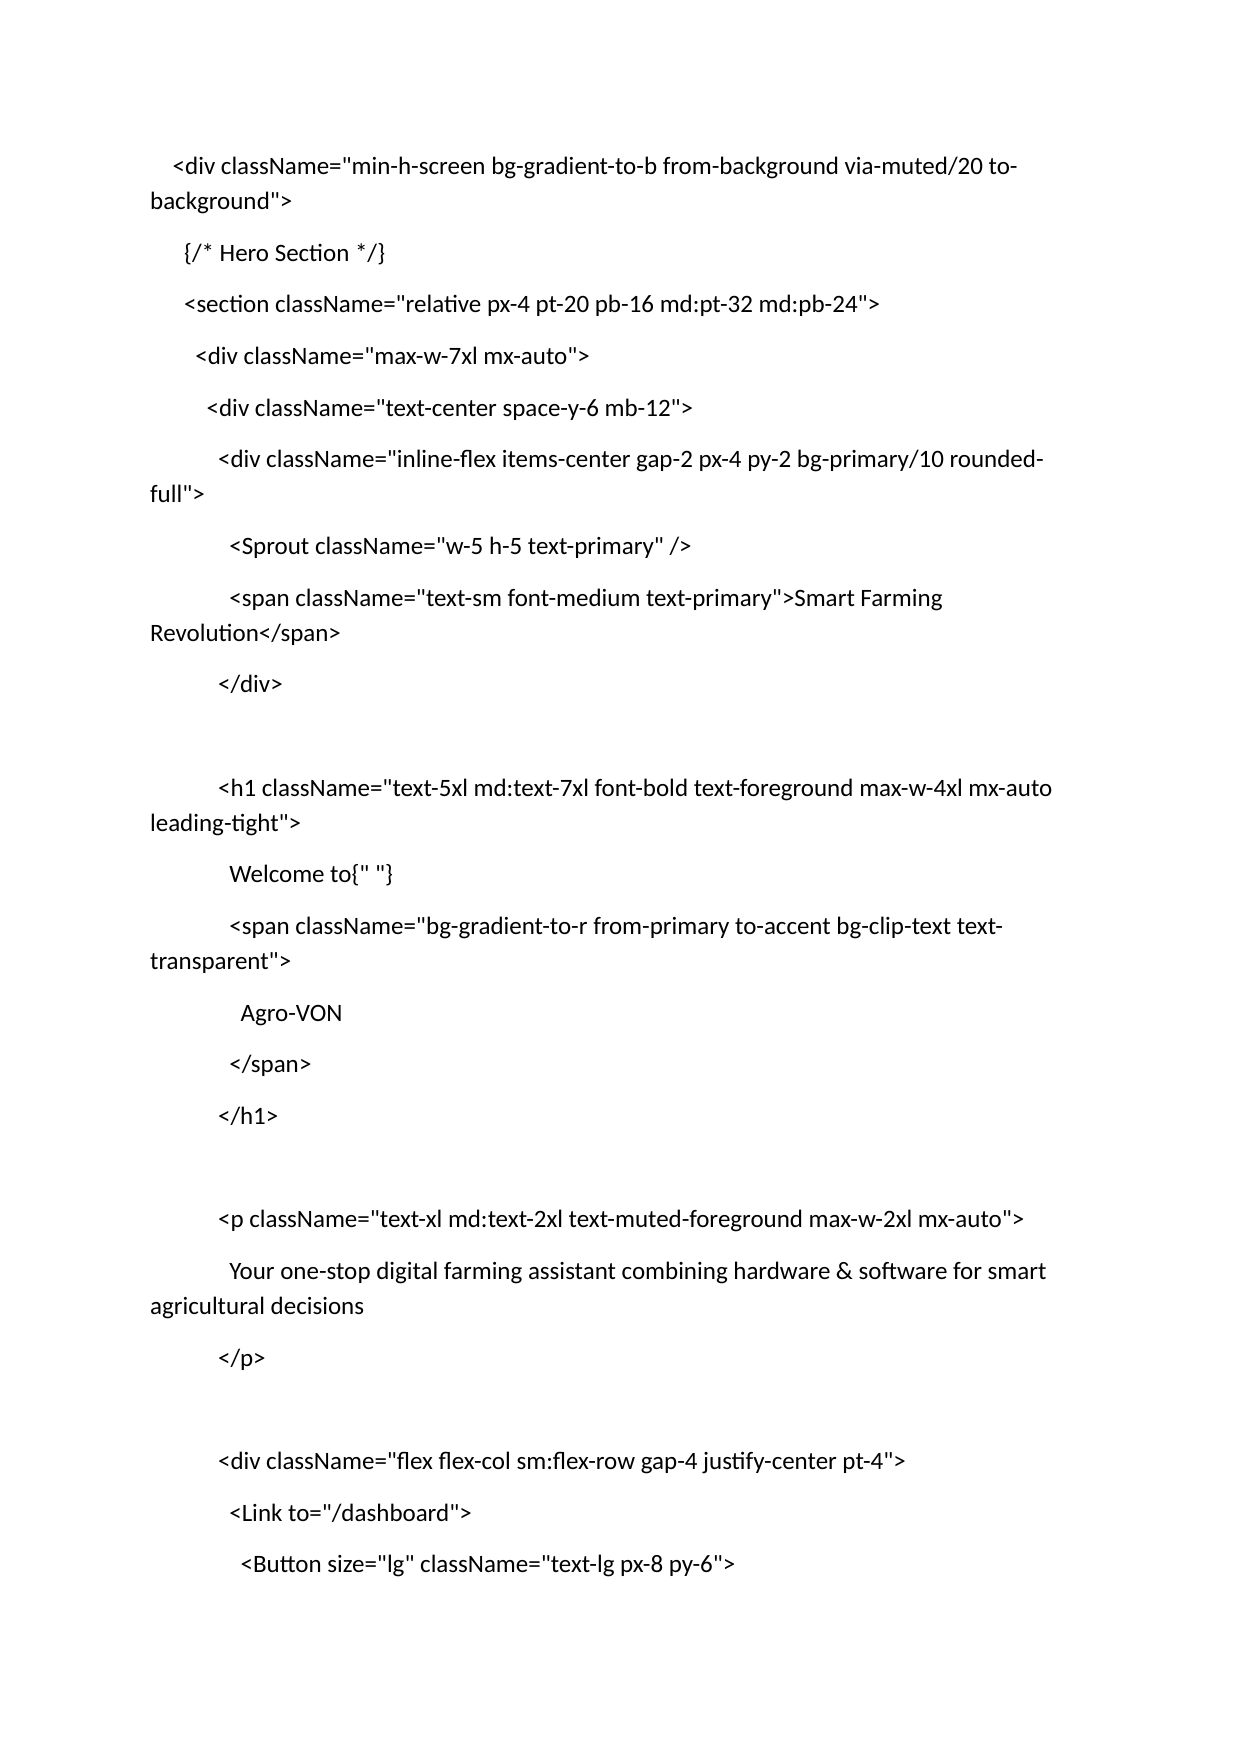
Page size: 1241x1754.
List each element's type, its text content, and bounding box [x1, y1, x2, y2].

text <p className="text-xl md:text-2xl text-muted-foreground max-w-2xl mx-auto"> [150, 1203, 1090, 1234]
text </h1> [150, 1100, 1090, 1131]
text <Sprout className="w-5 h-5 text-primary" /> [150, 530, 1090, 561]
text <span className="text-sm font-medium text-primary">Smart Farming Revolution</span> [150, 582, 1090, 647]
text <h1 className="text-5xl md:text-7xl font-bold text-foreground max-w-4xl mx-auto leading-tight"> [150, 772, 1090, 837]
text <section className="relative px-4 pt-20 pb-16 md:pt-32 md:pb-24"> [150, 288, 1090, 319]
text <div className="min-h-screen bg-gradient-to-b from-background via-muted/20 to-background"> [150, 150, 1090, 216]
text <div className="text-center space-y-6 mb-12"> [150, 392, 1090, 422]
text </span> [150, 1048, 1090, 1079]
text <div className="flex flex-col sm:flex-row gap-4 justify-center pt-4"> [150, 1445, 1090, 1476]
text </p> [150, 1342, 1090, 1372]
text <span className="bg-gradient-to-r from-primary to-accent bg-clip-text text-transparent"> [150, 910, 1090, 976]
text <div className="inline-flex items-center gap-2 px-4 py-2 bg-primary/10 rounded-full"> [150, 443, 1090, 509]
text Your one-stop digital farming assistant combining hardware & software for smart agricultural decisions [150, 1255, 1090, 1321]
text {/* Hero Section */} [150, 237, 1090, 267]
text <Link to="/dashboard"> [150, 1497, 1090, 1527]
text <div className="max-w-7xl mx-auto"> [150, 340, 1090, 371]
text </div> [150, 668, 1090, 699]
text <Button size="lg" className="text-lg px-8 py-6"> [150, 1548, 1090, 1579]
text Welcome to{" "} [150, 858, 1090, 889]
text Agro-VON [150, 997, 1090, 1027]
